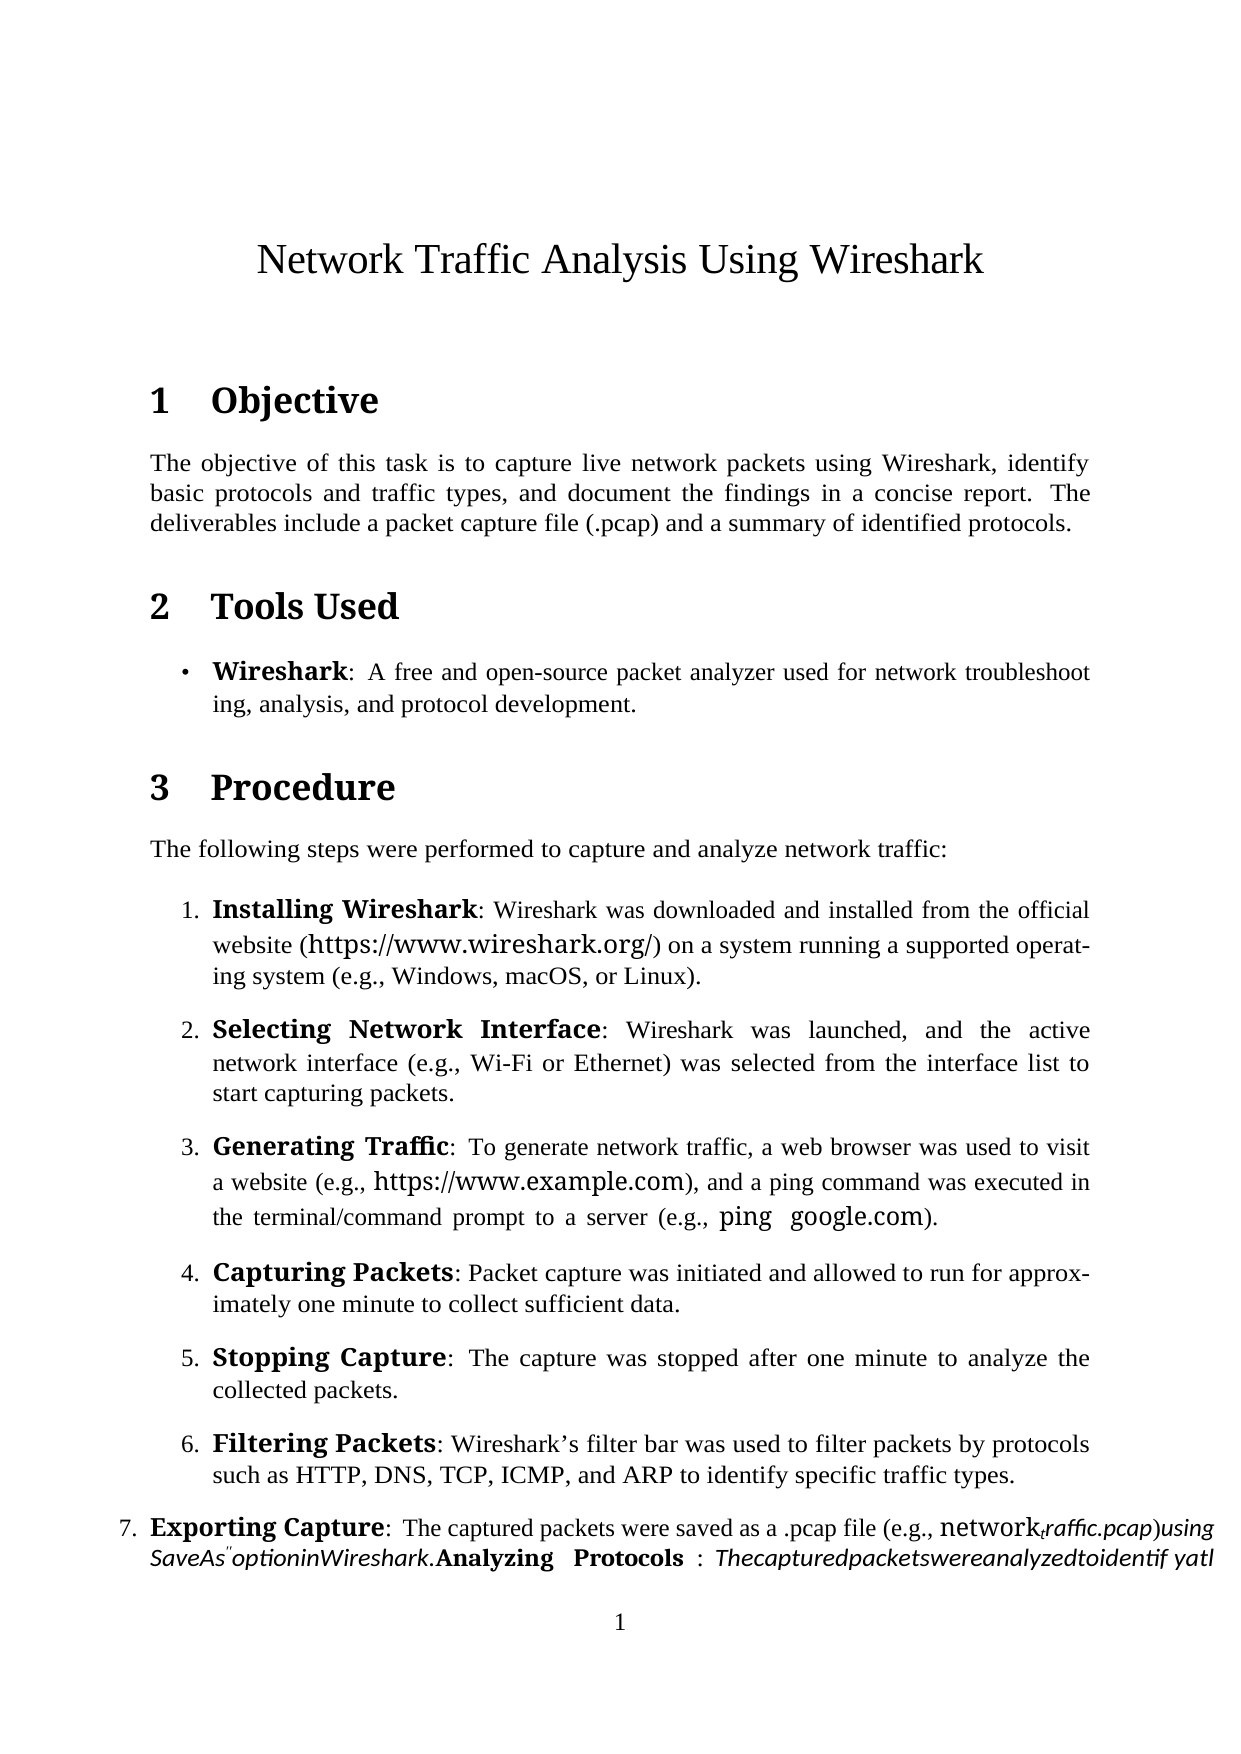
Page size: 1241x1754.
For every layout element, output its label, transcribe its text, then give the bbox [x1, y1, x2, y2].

text The objective of this task is to capture live network packets using Wireshark, identify basic protocols and traffic types, and document the findings in a concise report. The deliverables include a packet capture file (.pcap) and a summary of identified protocols. [150, 448, 1091, 537]
subtitle Objective [150, 376, 1240, 424]
list Installing Wireshark: Wireshark was downloaded and installed from the official website (https://www.wireshark.org/) on a system running a supported operat- ing system (e.g., Windows, macOS, or Linux). [181, 891, 1091, 990]
list Generating Traffic: To generate network traffic, a web browser was used to visit a website (e.g., https://www.example.com), and a ping command was executed in the terminal/command prompt to a server (e.g., ping google.com). [181, 1128, 1090, 1232]
list Stopping Capture: The capture was stopped after one minute to analyze the collected packets. [181, 1340, 1091, 1403]
subtitle Tools Used [150, 582, 1240, 630]
list Capturing Packets: Packet capture was initiated and allowed to run for approx- imately one minute to collect sufficient data. [181, 1254, 1091, 1318]
list Selecting Network Interface: Wireshark was launched, and the active network interface (e.g., Wi-Fi or Ethernet) was selected from the interface list to start capturing packets. [181, 1012, 1091, 1106]
list Filtering Packets: Wireshark’s filter bar was used to filter packets by protocols such as HTTP, DNS, TCP, ICMP, and ARP to identify specific traffic types. [181, 1425, 1091, 1489]
text 1 [118, 1607, 1122, 1636]
list Wireshark: A free and open-source packet analyzer used for network troubleshoot ing, analysis, and protocol development. [181, 654, 1090, 717]
subtitle Procedure [150, 762, 1240, 811]
title Network Traffic Analysis Using Wireshark [118, 234, 1122, 283]
text The following steps were performed to capture and analyze network traffic: [150, 834, 1240, 863]
list Exporting Capture: The captured packets were saved as a .pcap file (e.g., networktraffic.pcap)using SaveAs′′optioninWireshark.Analyzing Protocols : Thecapturedpacketswereanalyzedtoidentif yatl [118, 1509, 1239, 1573]
